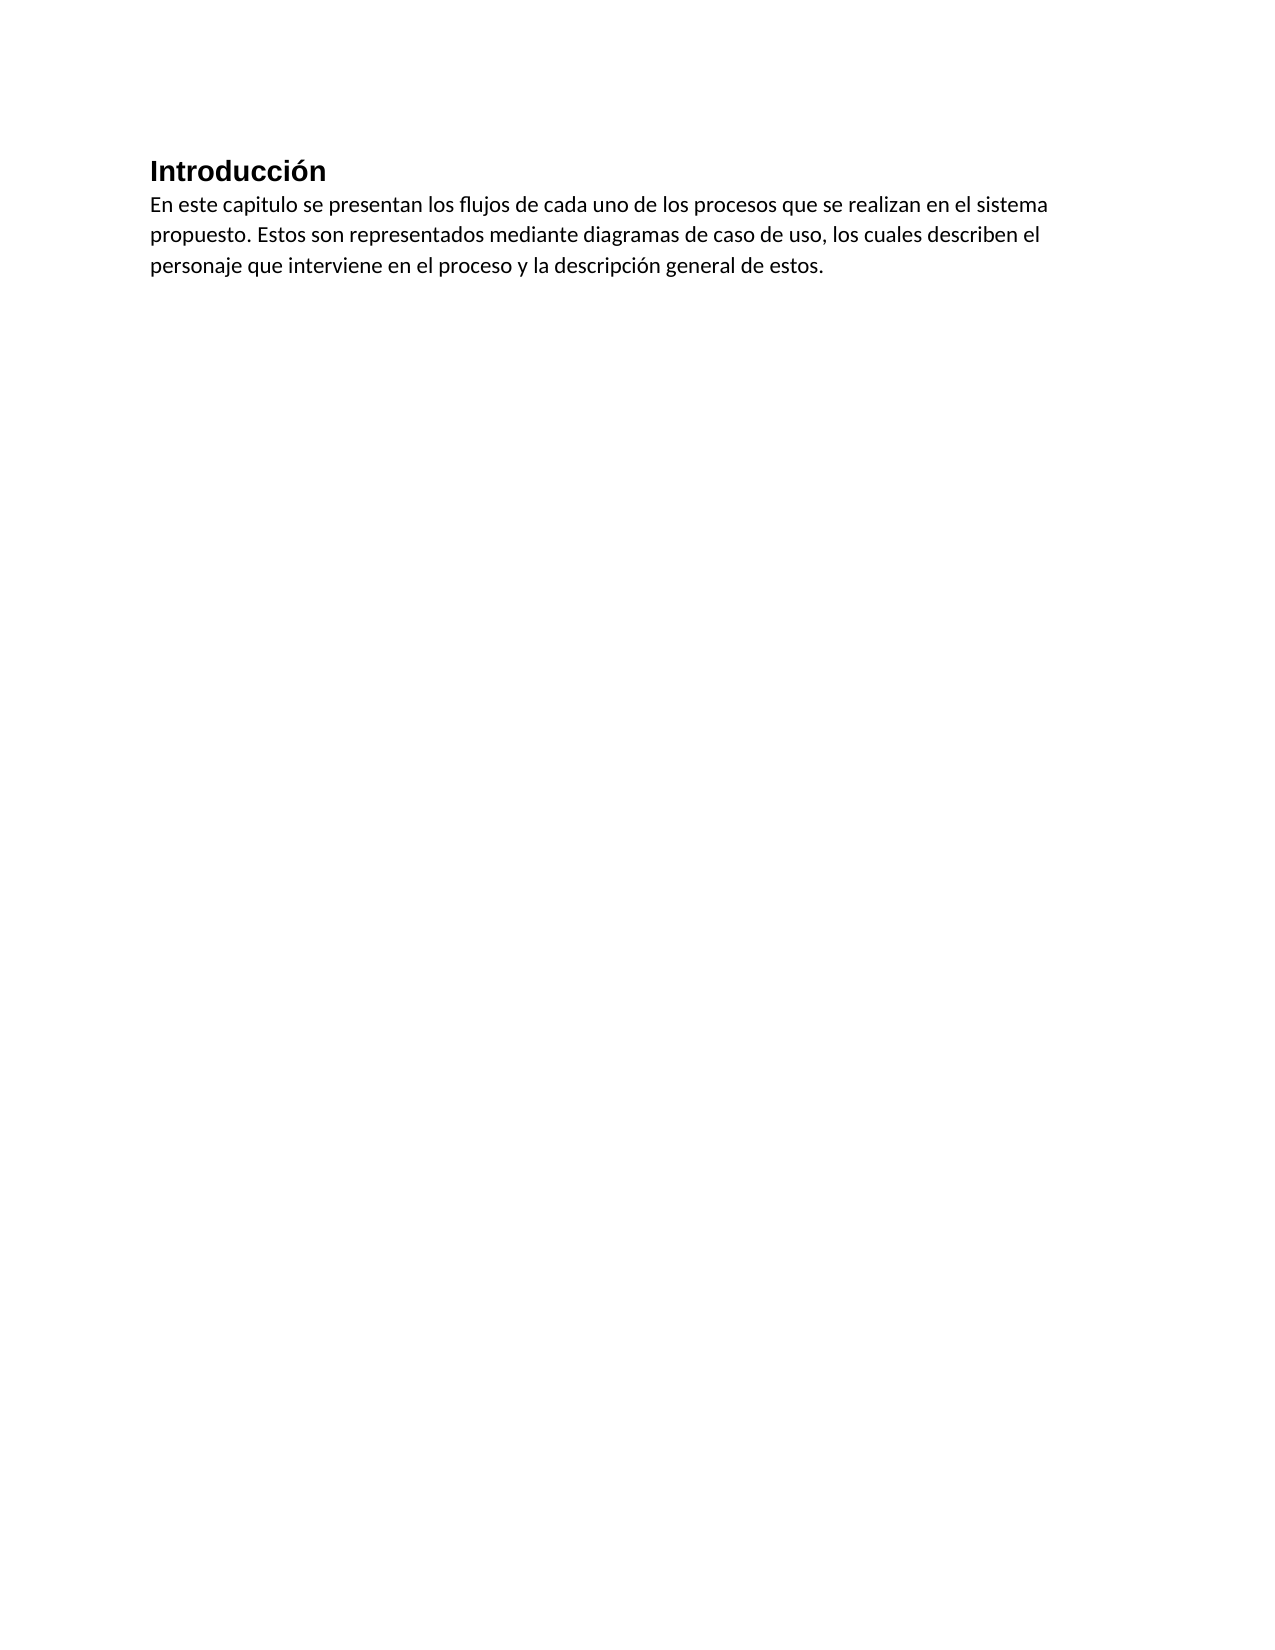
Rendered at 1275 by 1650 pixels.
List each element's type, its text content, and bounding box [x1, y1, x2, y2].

text En este capitulo se presentan los flujos de cada uno de los procesos que se realizan en el sistema propuesto. Estos son representados mediante diagramas de caso de uso, los cuales describen el personaje que interviene en el proceso y la descripción general de estos. [150, 190, 1125, 279]
subtitle Introducción [150, 154, 1125, 188]
